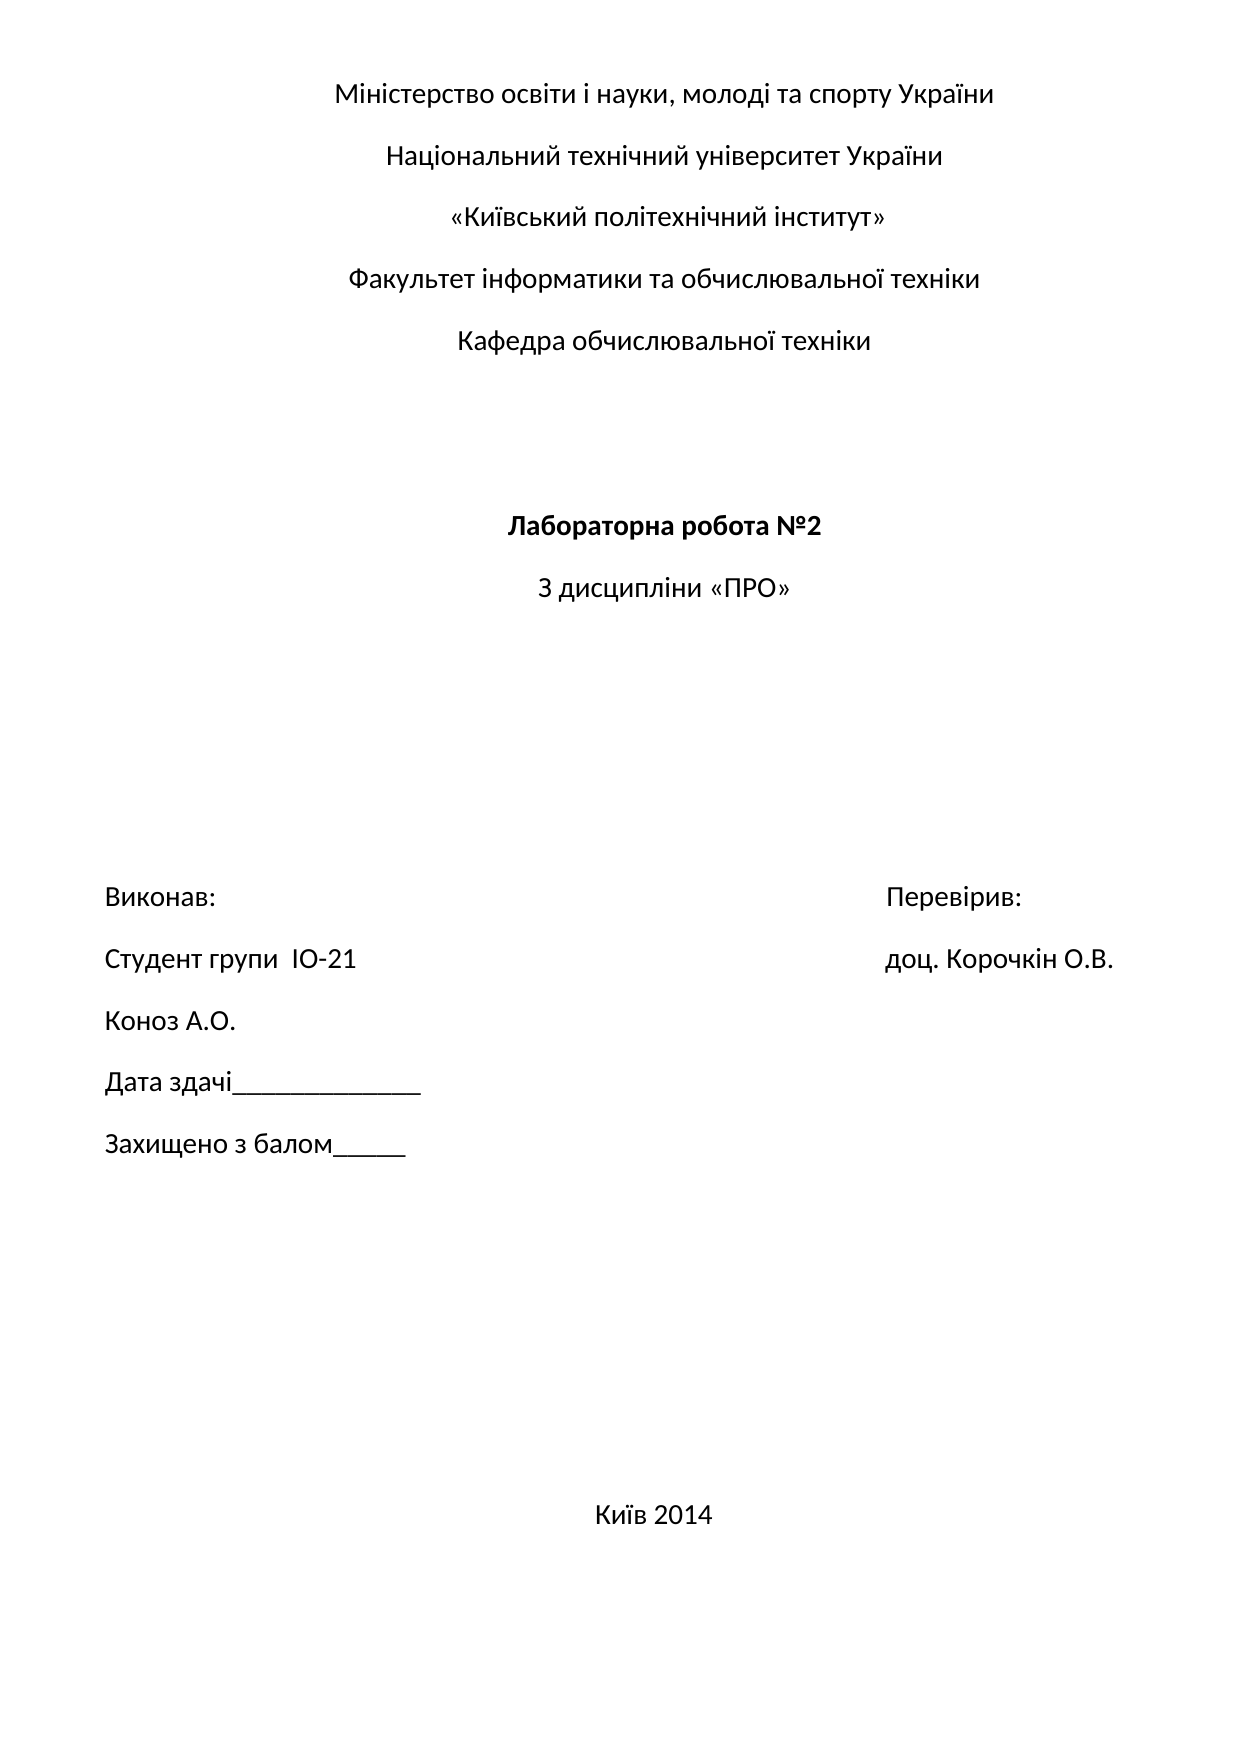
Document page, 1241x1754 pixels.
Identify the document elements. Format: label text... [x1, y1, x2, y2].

text Дата здачі_____________ [104, 1063, 1165, 1099]
text З дисципліни «ПРО» [104, 569, 1224, 605]
text Національний технічний університет України [104, 137, 1224, 172]
text Лабораторна робота №2 [104, 507, 1224, 543]
text Захищено з балом_____ [75, 1125, 1165, 1161]
text Студент групи ІО-21 доц. Корочкін О.В. [104, 940, 1165, 975]
text «Київський політехнічний інститут» [104, 198, 1224, 234]
text Виконав: Перевірив: [104, 878, 1165, 914]
text Коноз А.О. [104, 1002, 1165, 1037]
text Факультет інформатики та обчислювальної техніки [104, 260, 1224, 296]
text Київ 2014 [83, 1496, 1224, 1531]
text Міністерство освіти і науки, молоді та спорту України [104, 75, 1224, 111]
text Кафедра обчислювальної техніки [104, 322, 1224, 358]
